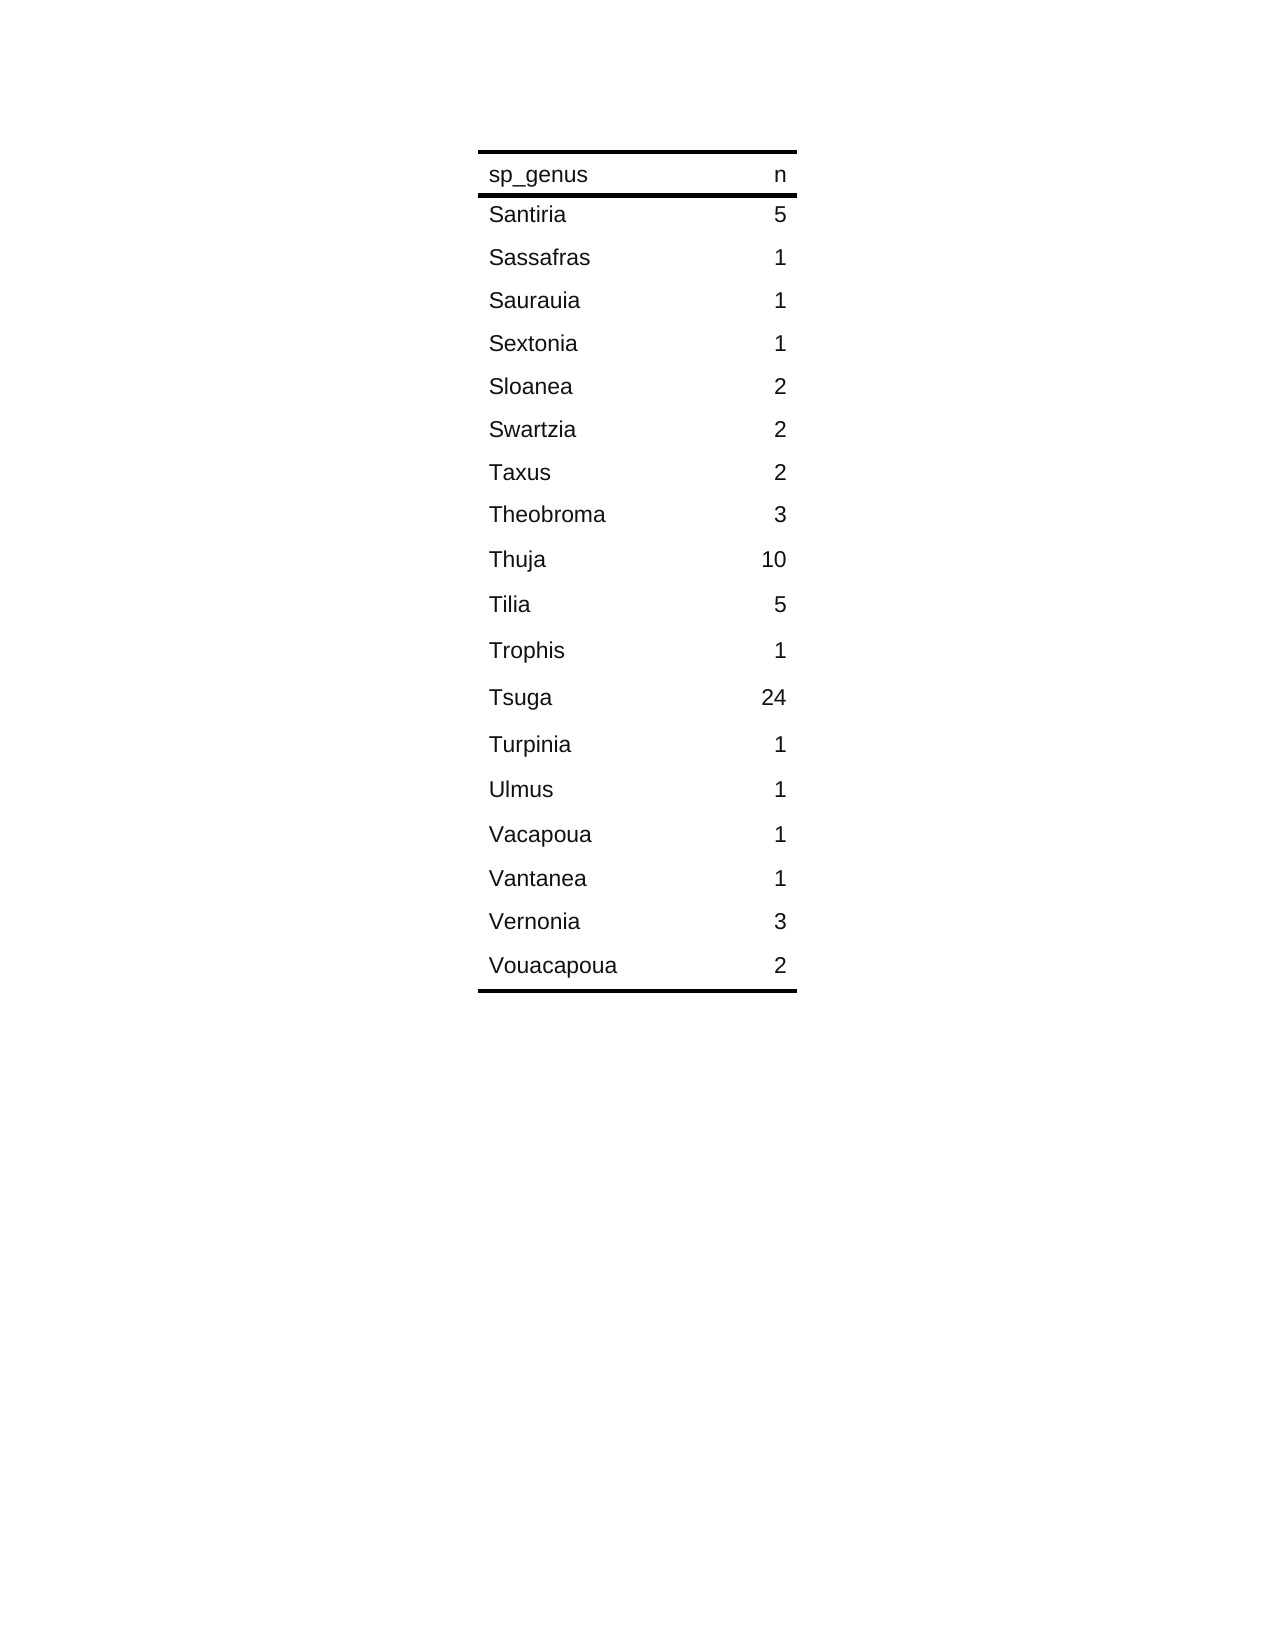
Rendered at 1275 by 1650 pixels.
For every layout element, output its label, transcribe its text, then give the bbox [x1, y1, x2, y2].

table_cell Vouacapoua [478, 943, 716, 989]
table_cell 5 [716, 583, 797, 626]
table_cell 2 [716, 943, 797, 989]
table_cell 1 [716, 768, 797, 811]
table_cell 1 [716, 322, 797, 365]
table_cell 1 [716, 858, 797, 899]
table_cell Saurauia [478, 279, 716, 322]
table_cell 5 [716, 198, 797, 236]
table_cell Taxus [478, 451, 716, 493]
table_cell Thuja [478, 536, 716, 583]
table_cell 3 [716, 900, 797, 942]
table_cell Tilia [478, 583, 716, 626]
table_cell 1 [716, 626, 797, 674]
table_cell Theobroma [478, 493, 716, 536]
table_cell Ulmus [478, 768, 716, 811]
table_cell Trophis [478, 626, 716, 674]
table_cell 10 [716, 536, 797, 583]
table_cell Sextonia [478, 322, 716, 365]
table_header n [716, 154, 797, 193]
table_header sp_genus [478, 154, 716, 193]
table_cell 2 [716, 451, 797, 493]
table_cell Sloanea [478, 365, 716, 408]
table_cell Sassafras [478, 236, 716, 279]
table_cell Swartzia [478, 408, 716, 451]
table_cell 3 [716, 493, 797, 536]
table_cell 1 [716, 720, 797, 768]
table_cell 2 [716, 365, 797, 408]
table_cell 1 [716, 236, 797, 279]
table_cell Tsuga [478, 674, 716, 720]
table_cell Santiria [478, 198, 716, 236]
table_cell 1 [716, 811, 797, 857]
table_cell 2 [716, 408, 797, 451]
table_cell Vacapoua [478, 811, 716, 857]
table_cell Vantanea [478, 858, 716, 899]
table_cell Turpinia [478, 720, 716, 768]
table_cell 24 [716, 674, 797, 720]
table_cell Vernonia [478, 900, 716, 942]
table_cell 1 [716, 279, 797, 322]
